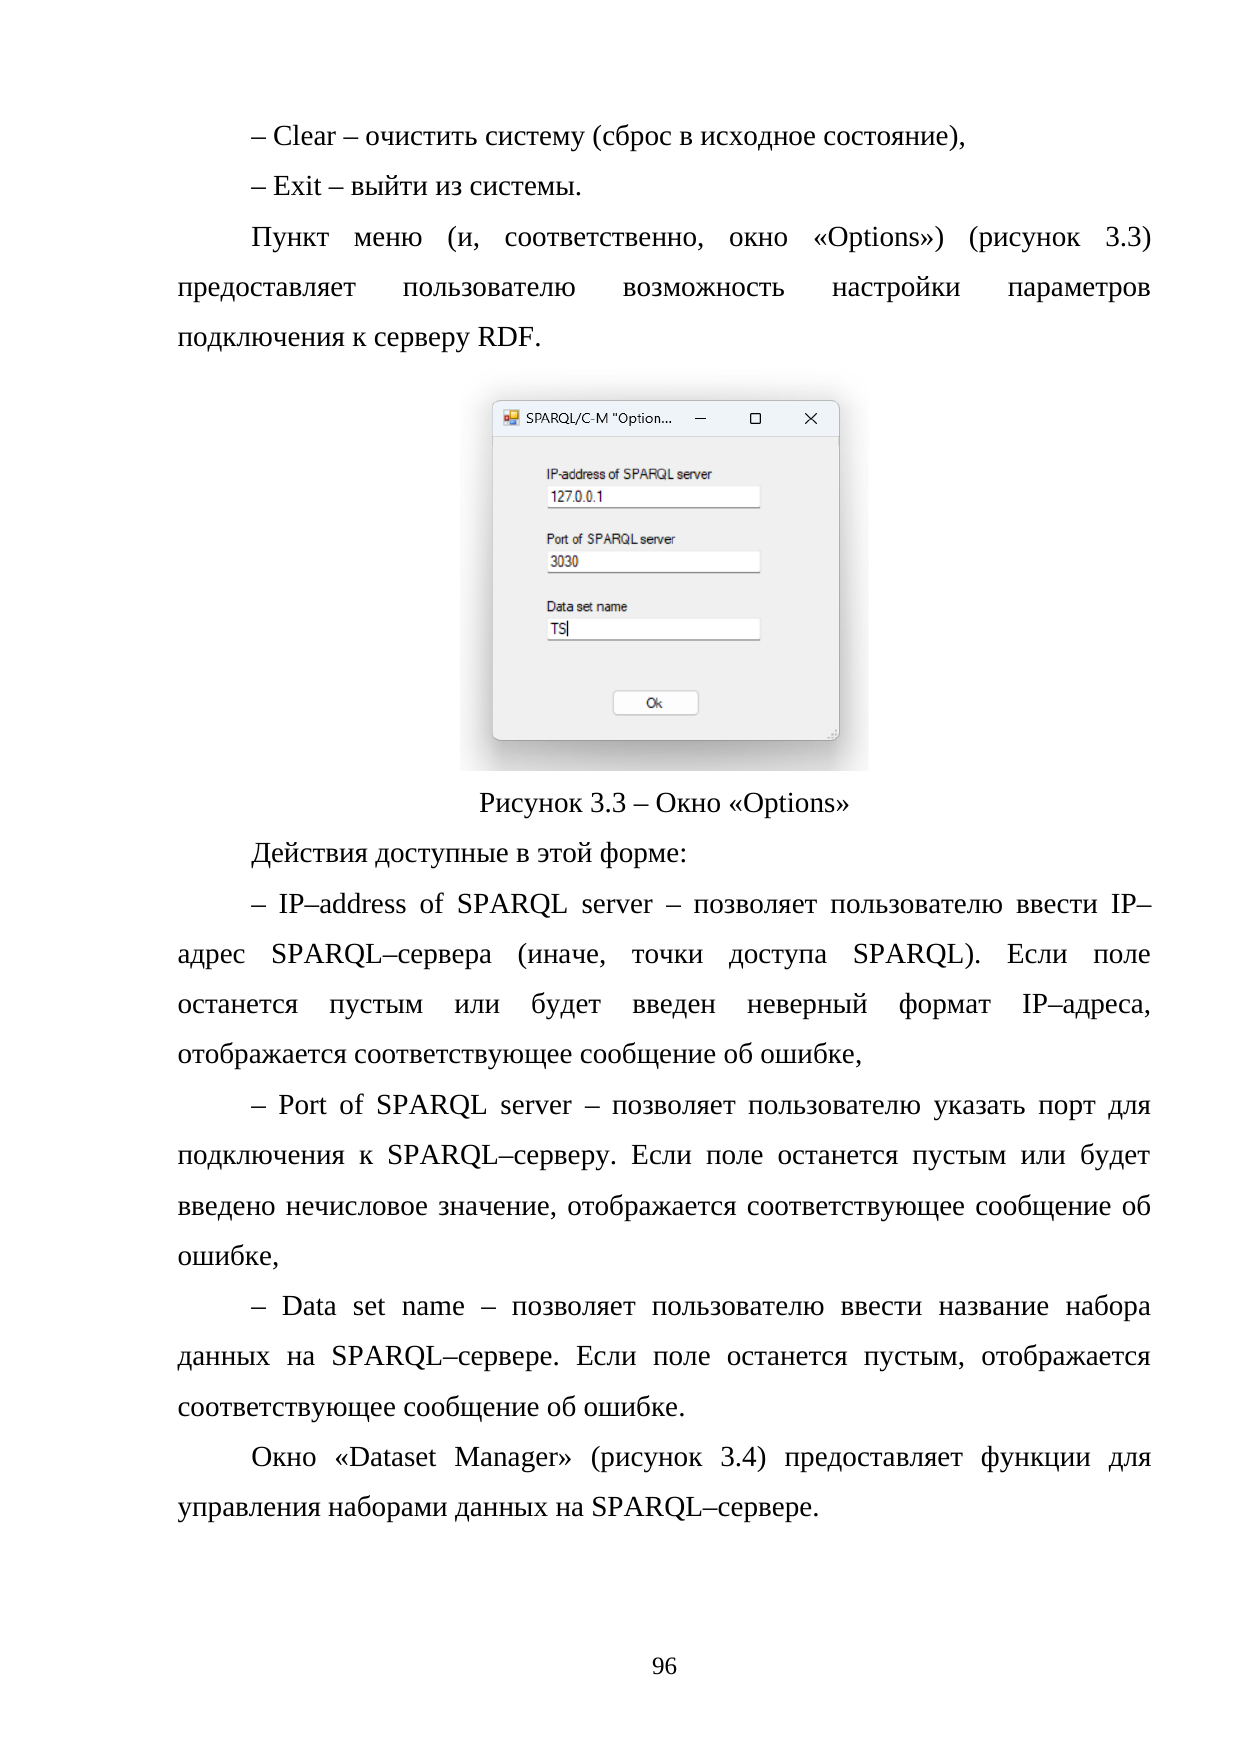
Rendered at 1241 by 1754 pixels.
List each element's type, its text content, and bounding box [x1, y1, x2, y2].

text – IP–address of SPARQL server – позволяет пользователю ввести IP–адрес SPARQL–сервера (иначе, точки доступа SPARQL). Если поле останется пустым или будет введен неверный формат IP–адреса, отображается соответствующее сообщение об ошибке, [177, 886, 1152, 1070]
text Рисунок 3.3 – Окно «Options» [177, 785, 1152, 819]
text – Exit – выйти из системы. [177, 168, 1152, 202]
text Окно «Dataset Manager» (рисунок 3.4) предоставляет функции для управления наборами данных на SPARQL–сервере. [177, 1439, 1152, 1523]
text – Clear – очистить систему (сброс в исходное состояние), [177, 118, 1152, 152]
text Пункт меню (и, соответственно, окно «Options») (рисунок 3.3) предоставляет пользователю возможность настройки параметров подключения к серверу RDF. [177, 219, 1152, 353]
text – Port of SPARQL server – позволяет пользователю указать порт для подключения к SPARQL–серверу. Если поле останется пустым или будет введено нечисловое значение, отображается соответствующее сообщение об ошибке, [177, 1087, 1152, 1271]
picture [460, 369, 869, 771]
text – Data set name – позволяет пользователю ввести название набора данных на SPARQL–сервере. Если поле останется пустым, отображается соответствующее сообщение об ошибке. [177, 1288, 1152, 1422]
text Действия доступные в этой форме: [177, 835, 1152, 869]
